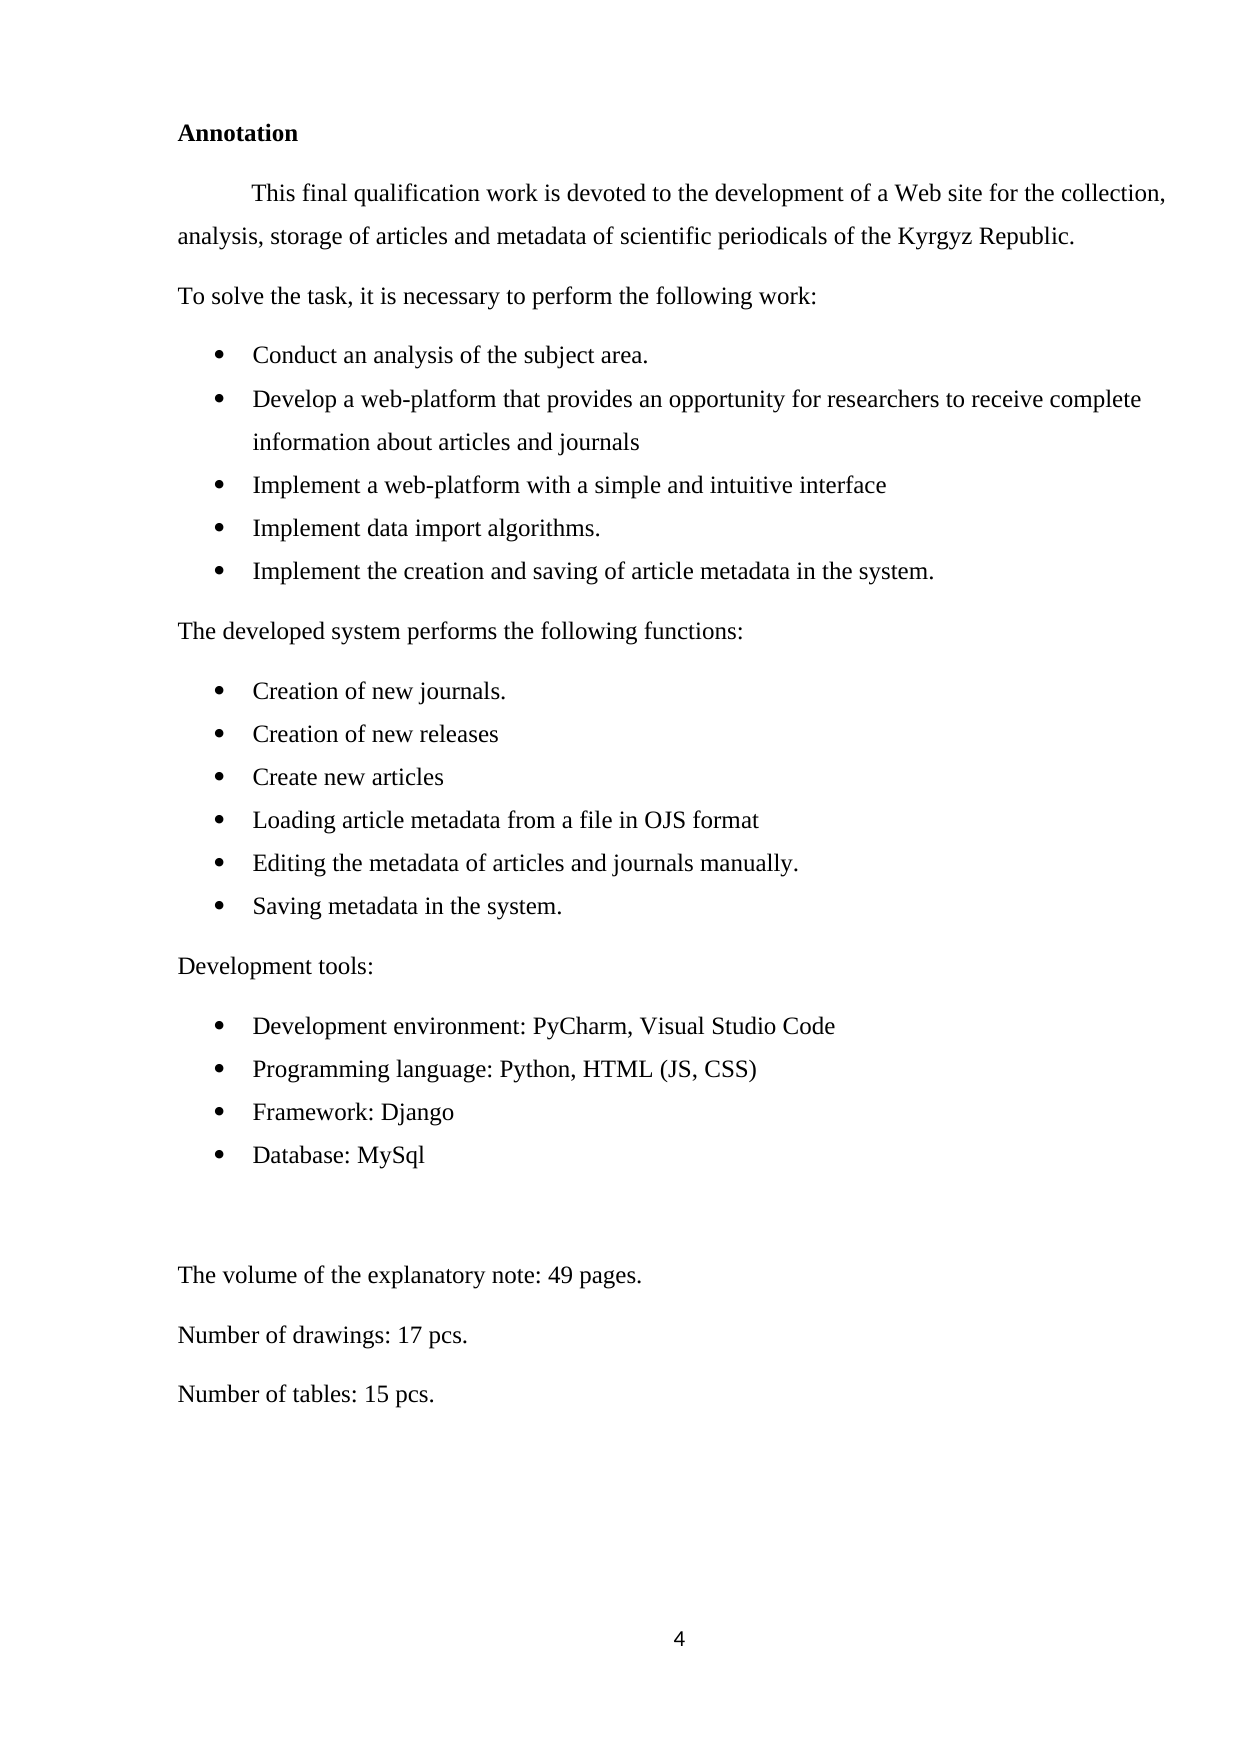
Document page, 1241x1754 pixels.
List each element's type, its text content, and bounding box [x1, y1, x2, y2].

list Implement a web-platform with a simple and intuitive interface [215, 470, 1181, 499]
list Framework: Django [215, 1097, 1181, 1126]
list Loading article metadata from a file in OJS format [215, 805, 1181, 834]
list Implement the creation and saving of article metadata in the system. [215, 556, 1181, 585]
list Implement data import algorithms. [215, 513, 1181, 542]
list Database: MySql [215, 1140, 1181, 1169]
list Create new articles [215, 762, 1181, 791]
list Develop a web-platform that provides an opportunity for researchers to receive complete information about articles and journals [215, 384, 1181, 456]
list Conduct an analysis of the subject area. [215, 341, 1181, 369]
text Number of tables: 15 pcs. [177, 1379, 1181, 1408]
list Development environment: PyCharm, Visual Studio Code [215, 1011, 1181, 1040]
list Creation of new journals. [215, 676, 1181, 704]
list Saving metadata in the system. [215, 891, 1181, 920]
text Annotation [177, 118, 1181, 147]
list Editing the metadata of articles and journals manually. [215, 848, 1181, 877]
list Programming language: Python, HTML (JS, CSS) [215, 1054, 1181, 1083]
text This final qualification work is devoted to the development of a Web site for the collection, analysis, storage of articles and metadata of scientific periodicals of the Kyrgyz Republic. [177, 178, 1181, 250]
text Development tools: [177, 951, 1181, 980]
text The developed system performs the following functions: [177, 616, 1181, 645]
text To solve the task, it is necessary to perform the following work: [177, 281, 1181, 309]
list Creation of new releases [215, 719, 1181, 748]
text Number of drawings: 17 pcs. [177, 1320, 1181, 1348]
text The volume of the explanatory note: 49 pages. [177, 1260, 1181, 1289]
